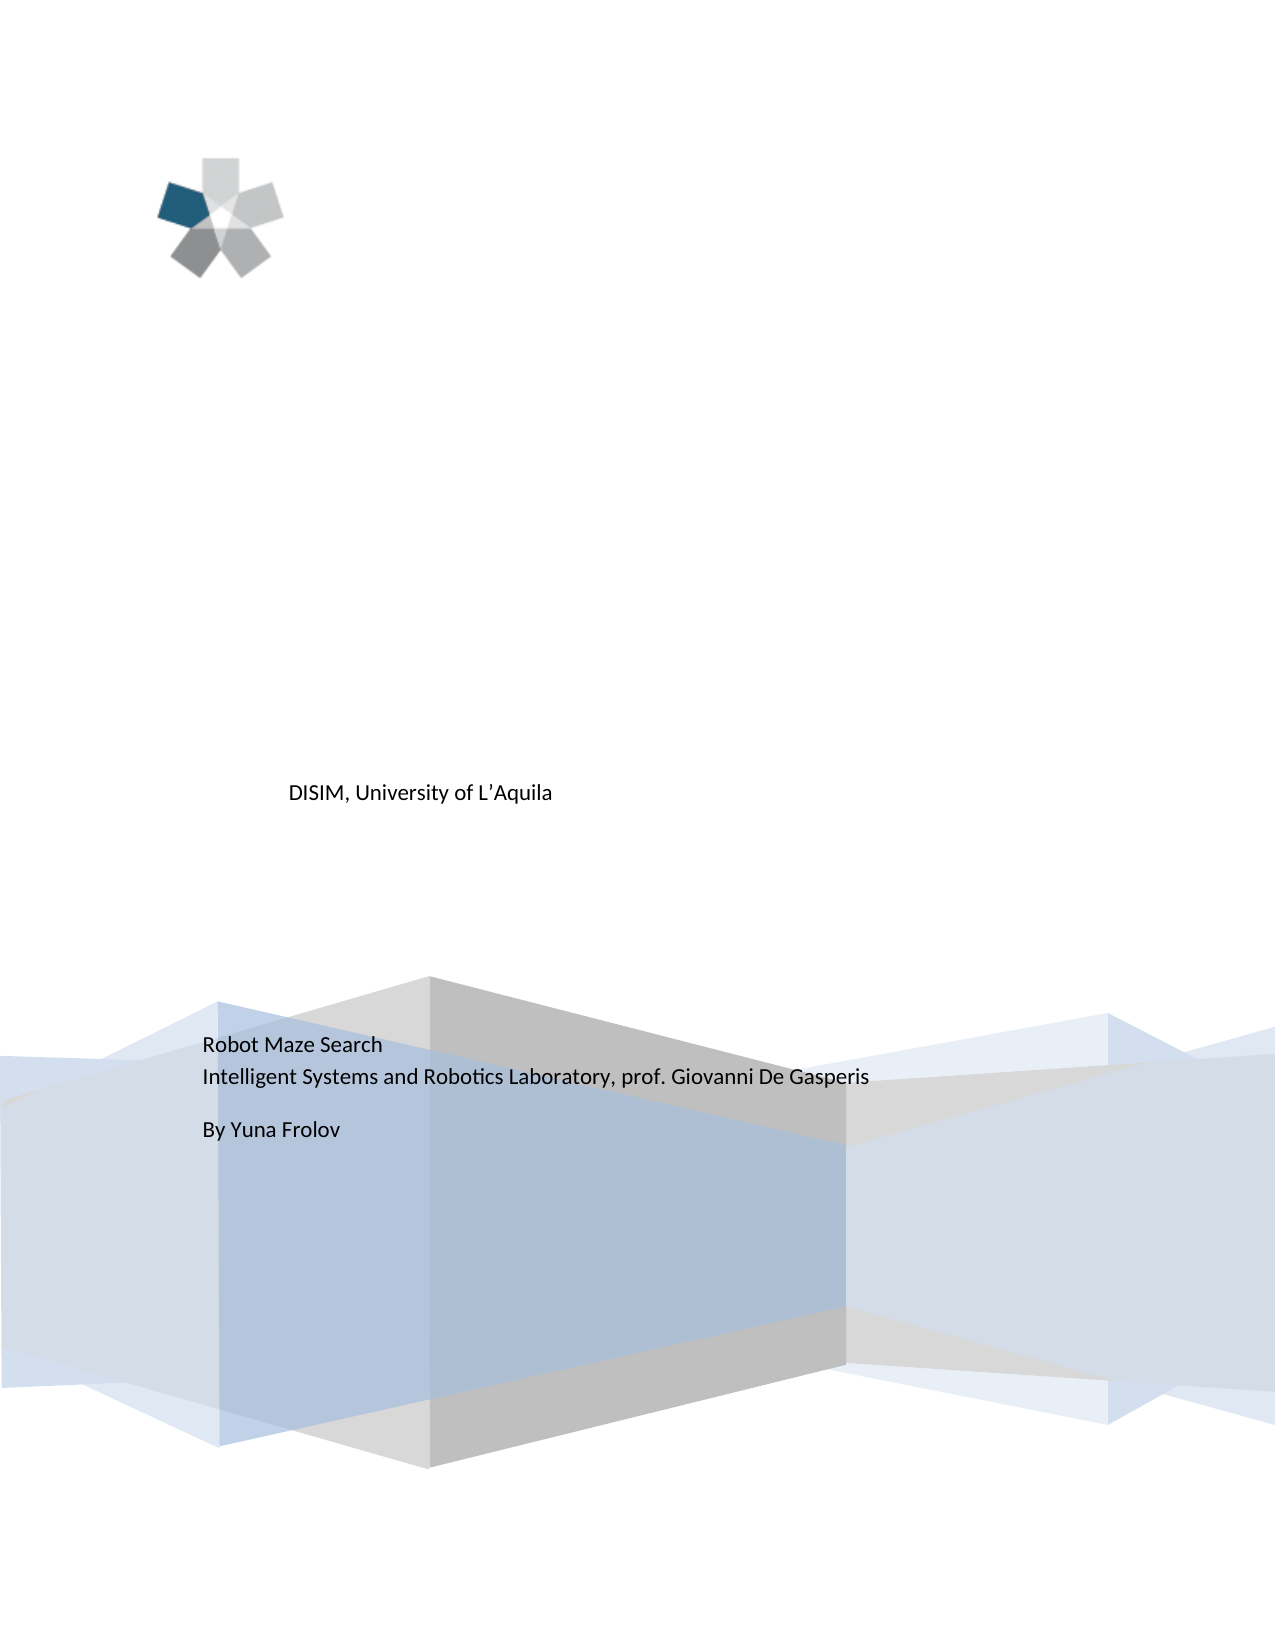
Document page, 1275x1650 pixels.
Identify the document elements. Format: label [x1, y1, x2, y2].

picture [150, 150, 289, 286]
